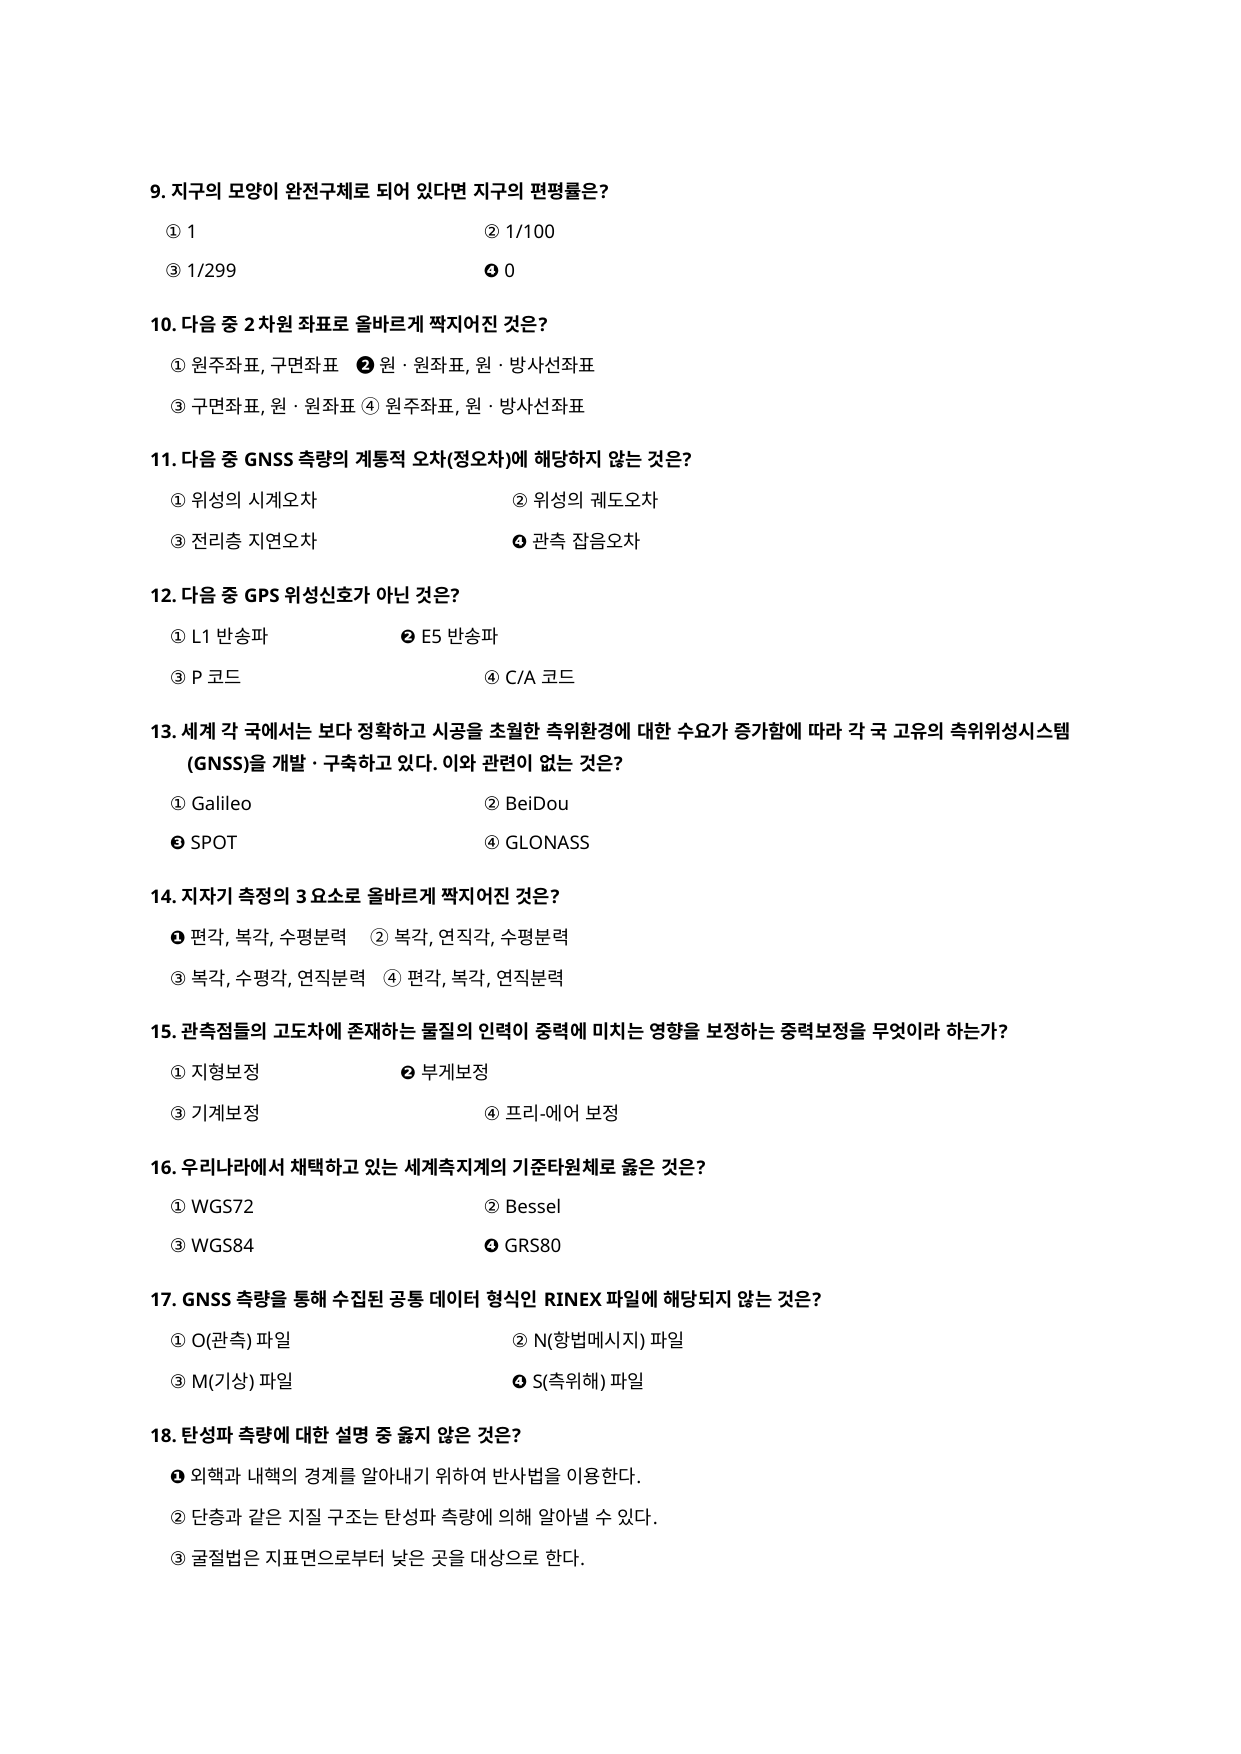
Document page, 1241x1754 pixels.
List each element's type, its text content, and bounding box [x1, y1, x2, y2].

text ① L1 반송파 ❷ E5 반송파 [150, 622, 1090, 649]
text ③ 전리층 지연오차 ❹ 관측 잡음오차 [150, 527, 1090, 554]
text 15. 관측점들의 고도차에 존재하는 물질의 인력이 중력에 미치는 영향을 보정하는 중력보정을 무엇이라 하는가? [150, 1017, 1090, 1044]
text 12. 다음 중 GPS 위성신호가 아닌 것은? [150, 581, 1090, 608]
text ❶ 편각, 복각, 수평분력 ② 복각, 연직각, 수평분력 [150, 922, 1090, 949]
text 11. 다음 중 GNSS 측량의 계통적 오차(정오차)에 해당하지 않는 것은? [150, 445, 1090, 472]
text ③ 굴절법은 지표면으로부터 낮은 곳을 대상으로 한다. [150, 1543, 1090, 1571]
text ❸ SPOT ④ GLONASS [150, 829, 1090, 855]
text ① 1 ② 1/100 [150, 218, 1090, 244]
text 13. 세계 각 국에서는 보다 정확하고 시공을 초월한 측위환경에 대한 수요가 증가함에 따라 각 국 고유의 측위위성시스템(GNSS)을 개발ㆍ구축하고 있다. 이와 관련이 없는 것은? [150, 716, 1090, 776]
text 14. 지자기 측정의 3요소로 올바르게 짝지어진 것은? [150, 881, 1090, 908]
text 16. 우리나라에서 채택하고 있는 세계측지계의 기준타원체로 옳은 것은? [150, 1152, 1090, 1179]
text 10. 다음 중 2차원 좌표로 올바르게 짝지어진 것은? [150, 309, 1090, 337]
text ① Galileo ② BeiDou [150, 790, 1090, 815]
text ❶ 외핵과 내핵의 경계를 알아내기 위하여 반사법을 이용한다. [150, 1461, 1090, 1489]
text ① 원주좌표, 구면좌표 ❷ 원ㆍ원좌표, 원ㆍ방사선좌표 [150, 351, 1090, 378]
text ③ 복각, 수평각, 연직분력 ④ 편각, 복각, 연직분력 [150, 963, 1090, 990]
text 9. 지구의 모양이 완전구체로 되어 있다면 지구의 편평률은? [150, 177, 1090, 204]
text ③ M(기상) 파일 ❹ S(측위해) 파일 [150, 1367, 1090, 1394]
text ③ 1/299 ❹ 0 [150, 258, 1090, 283]
text ③ 구면좌표, 원ㆍ원좌표 ④ 원주좌표, 원ㆍ방사선좌표 [150, 391, 1090, 419]
text ① O(관측) 파일 ② N(항법메시지) 파일 [150, 1326, 1090, 1353]
text 18. 탄성파 측량에 대한 설명 중 옳지 않은 것은? [150, 1421, 1090, 1448]
text ① WGS72 ② Bessel [150, 1193, 1090, 1219]
text 17. GNSS 측량을 통해 수집된 공통 데이터 형식인 RINEX 파일에 해당되지 않는 것은? [150, 1285, 1090, 1312]
text ① 지형보정 ❷ 부게보정 [150, 1058, 1090, 1085]
text ③ P 코드 ④ C/A 코드 [150, 663, 1090, 690]
text ② 단층과 같은 지질 구조는 탄성파 측량에 의해 알아낼 수 있다. [150, 1502, 1090, 1529]
text ③ WGS84 ❹ GRS80 [150, 1233, 1090, 1258]
text ③ 기계보정 ④ 프리-에어 보정 [150, 1099, 1090, 1126]
text ① 위성의 시계오차 ② 위성의 궤도오차 [150, 486, 1090, 513]
